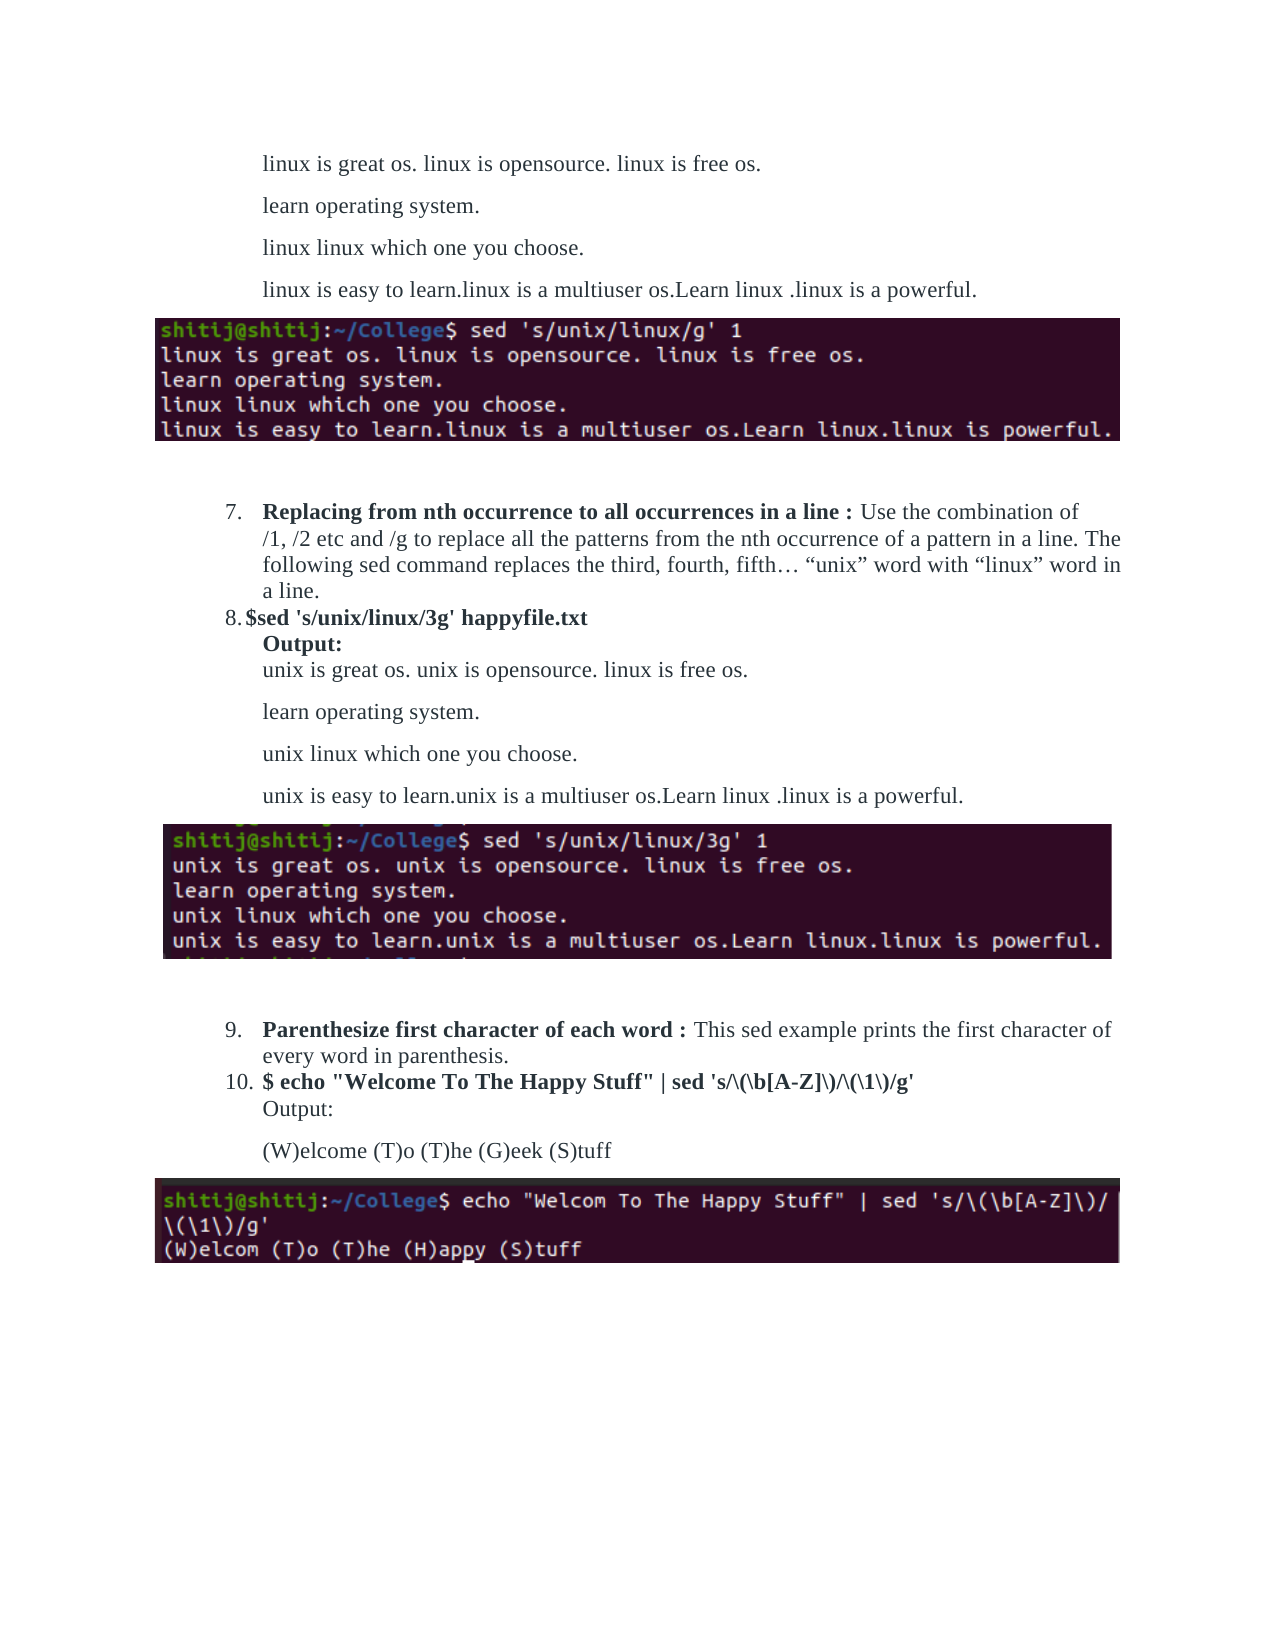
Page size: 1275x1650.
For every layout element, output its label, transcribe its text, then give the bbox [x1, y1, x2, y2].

text learn operating system. [262, 192, 1125, 219]
list Parenthesize first character of each word : This sed example prints the first character of every word in parenthesis. [225, 1016, 1125, 1068]
text (W)elcome (T)o (T)he (G)eek (S)tuff [262, 1137, 1125, 1163]
text unix is easy to learn.unix is a multiuser os.Learn linux .linux is a powerful. [262, 782, 1125, 809]
list Replacing from nth occurrence to all occurrences in a line : Use the combination of /1, /2 etc and /g to replace all the patterns from the nth occurrence of a pattern in a line. The following sed command replaces the third, fourth, fifth… “unix” word with “linux” word in a line. [225, 498, 1125, 604]
list $sed 's/unix/linux/3g' happyfile.txt [225, 604, 1125, 630]
text unix is great os. unix is opensource. linux is free os. [262, 656, 1125, 683]
text linux linux which one you choose. [262, 234, 1125, 261]
picture [155, 318, 1120, 441]
text linux is great os. linux is opensource. linux is free os. [262, 150, 1125, 177]
text linux is easy to learn.linux is a multiuser os.Learn linux .linux is a powerful. [262, 276, 1125, 303]
text unix linux which one you choose. [262, 740, 1125, 767]
text Output: [262, 1095, 1125, 1121]
picture [154, 1178, 1120, 1263]
text learn operating system. [262, 698, 1125, 725]
list $ echo "Welcome To The Happy Stuff" | sed 's/\(\b[A-Z]\)/\(\1\)/g' [225, 1068, 1125, 1095]
text Output: [262, 630, 1125, 656]
picture [163, 824, 1112, 959]
